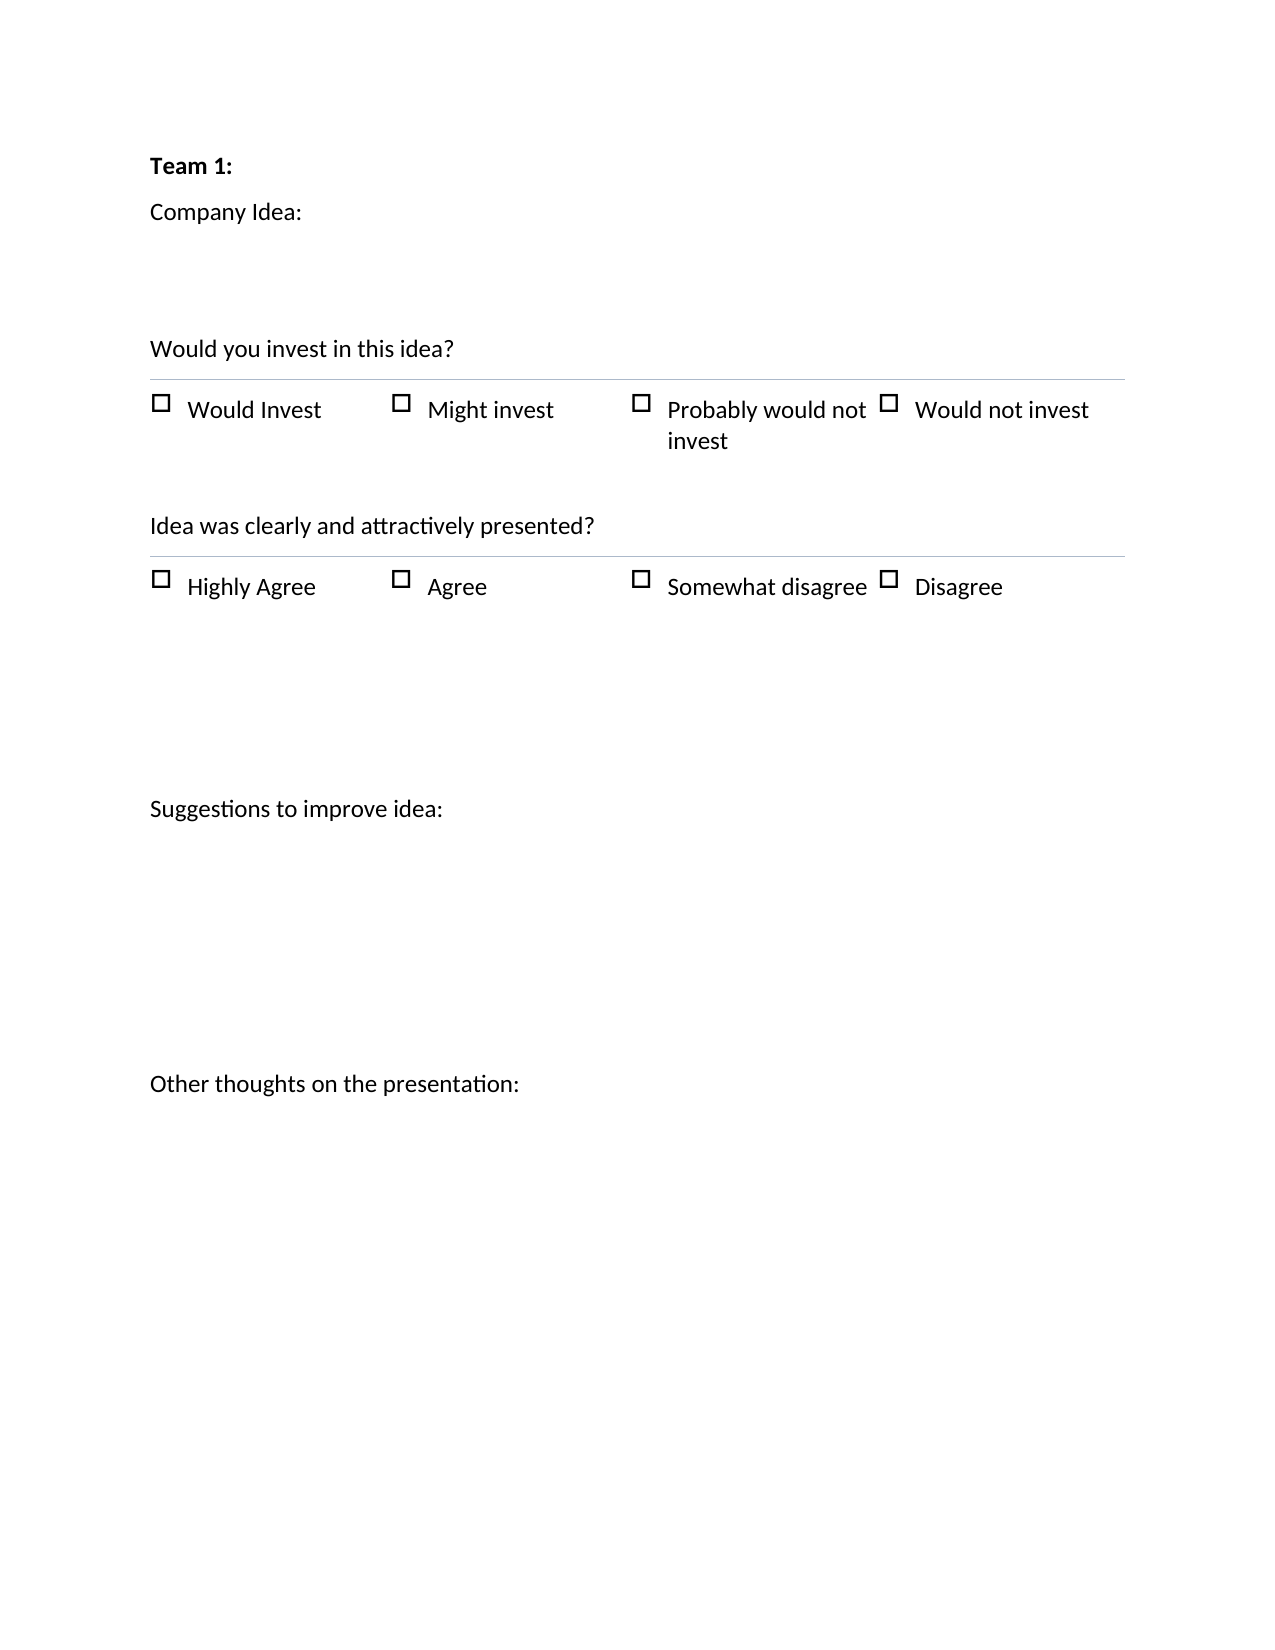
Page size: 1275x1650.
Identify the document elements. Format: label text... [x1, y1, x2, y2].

text Other thoughts on the presentation: [150, 1068, 1125, 1098]
table_header Disagree [915, 557, 1125, 610]
text Team 1: [150, 150, 1125, 181]
text Idea was clearly and attractively presented? [150, 510, 1125, 540]
table_header Would not invest [915, 380, 1125, 464]
table_header Might invest [427, 380, 630, 464]
text Would you invest in this idea? [150, 333, 1125, 363]
text Company Idea: [150, 196, 1125, 226]
table_header Probably would not invest [668, 380, 878, 464]
table_header Somewhat disagree [668, 557, 878, 610]
table_header Agree [427, 557, 630, 610]
table_header Highly Agree [187, 557, 390, 610]
table_header Would Invest [187, 380, 390, 464]
text Suggestions to improve idea: [150, 793, 1125, 824]
